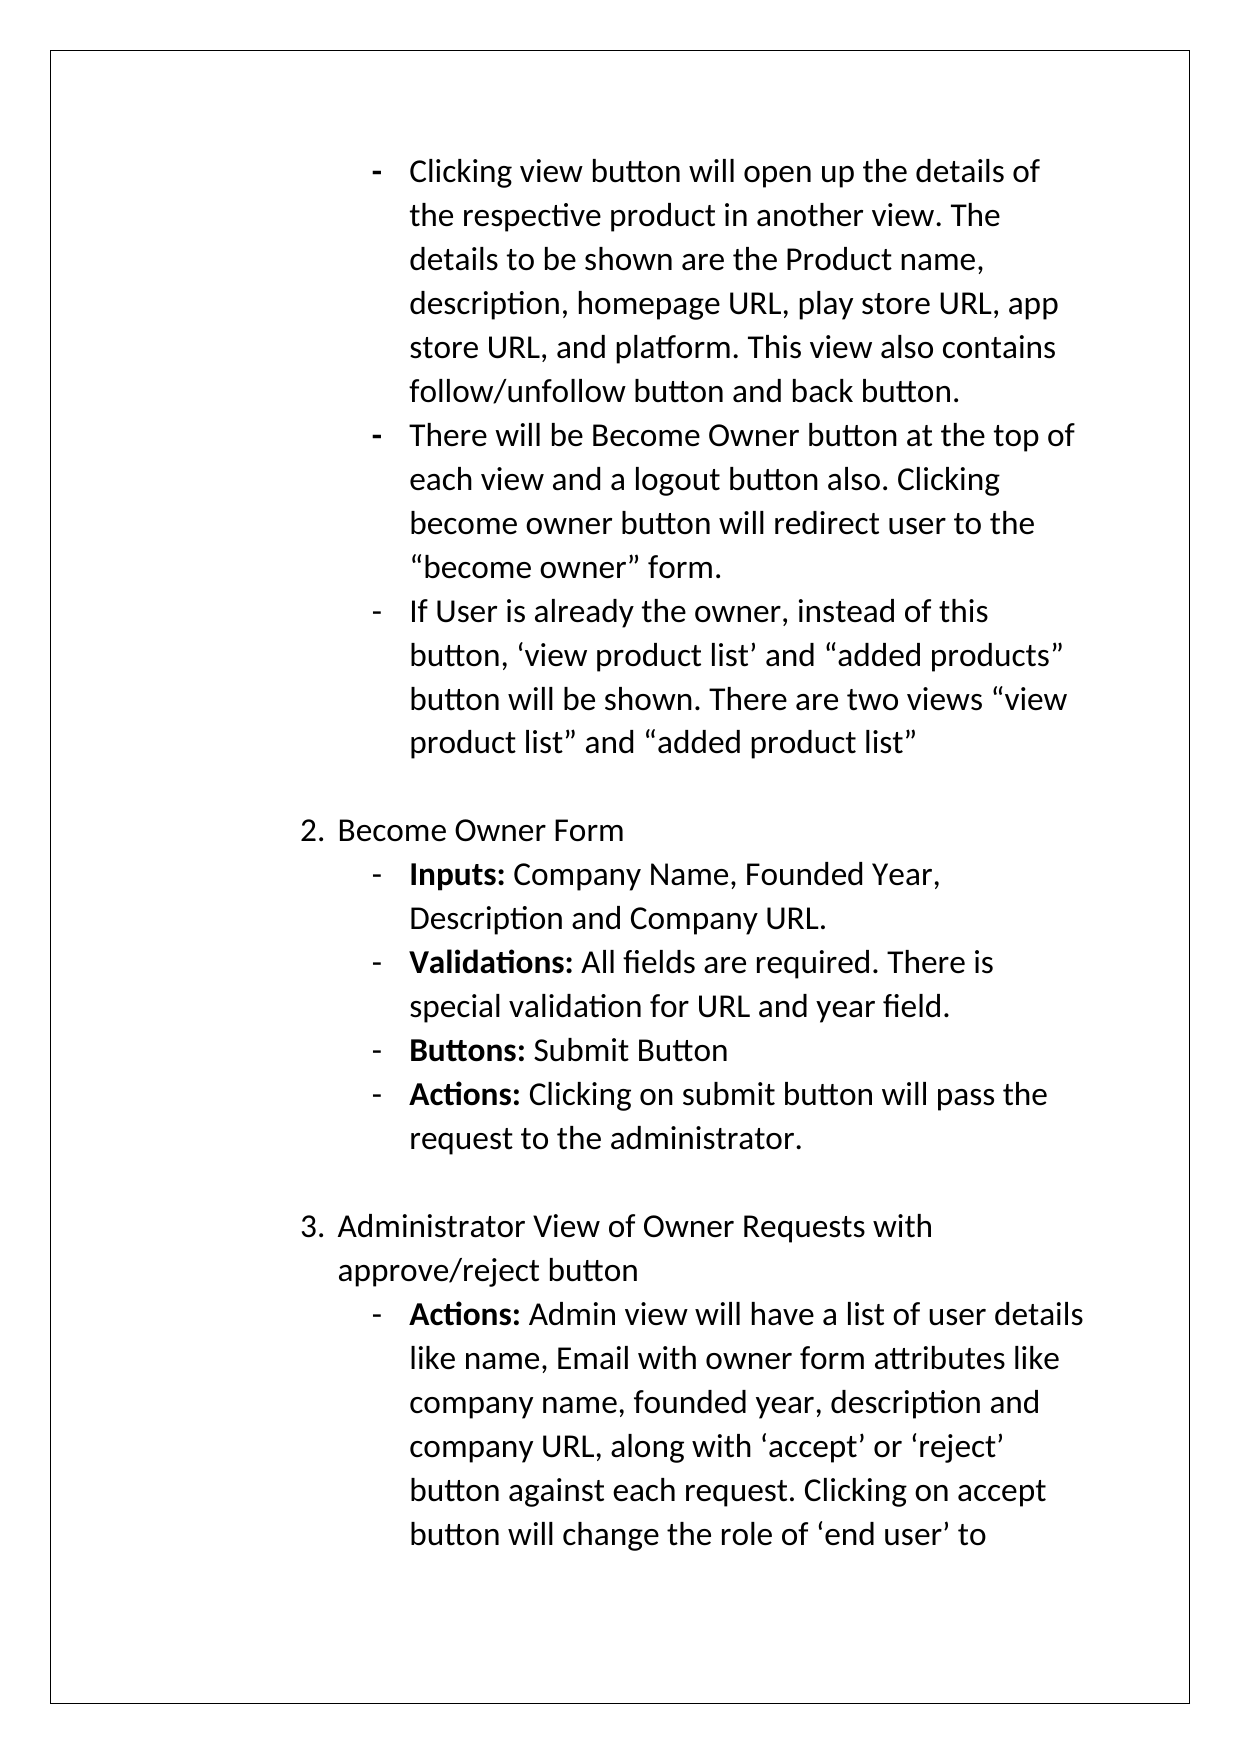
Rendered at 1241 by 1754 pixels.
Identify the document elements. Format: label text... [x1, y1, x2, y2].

list Inputs: Company Name, Founded Year, Description and Company URL. [372, 853, 1090, 938]
list Actions: Clicking on submit button will pass the request to the administrator. [372, 1073, 1090, 1158]
list Clicking view button will open up the details of the respective product in another view. The details to be shown are the Product name, description, homepage URL, play store URL, app store URL, and platform. This view also contains follow/unfollow button and back button. [372, 150, 1090, 411]
list Validations: All fields are required. There is special validation for URL and year field. [372, 941, 1090, 1026]
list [372, 1293, 1090, 1553]
list Administrator View of Owner Requests with approve/reject button [300, 1205, 1090, 1290]
list There will be Become Owner button at the top of each view and a logout button also. Clicking become owner button will redirect user to the “become owner” form. [372, 414, 1090, 586]
list Buttons: Submit Button [372, 1029, 1090, 1070]
list If User is already the owner, instead of this button, ‘view product list’ and “added products” button will be shown. There are two views “view product list” and “added product list” [372, 589, 1090, 762]
list Become Owner Form [300, 809, 1090, 850]
